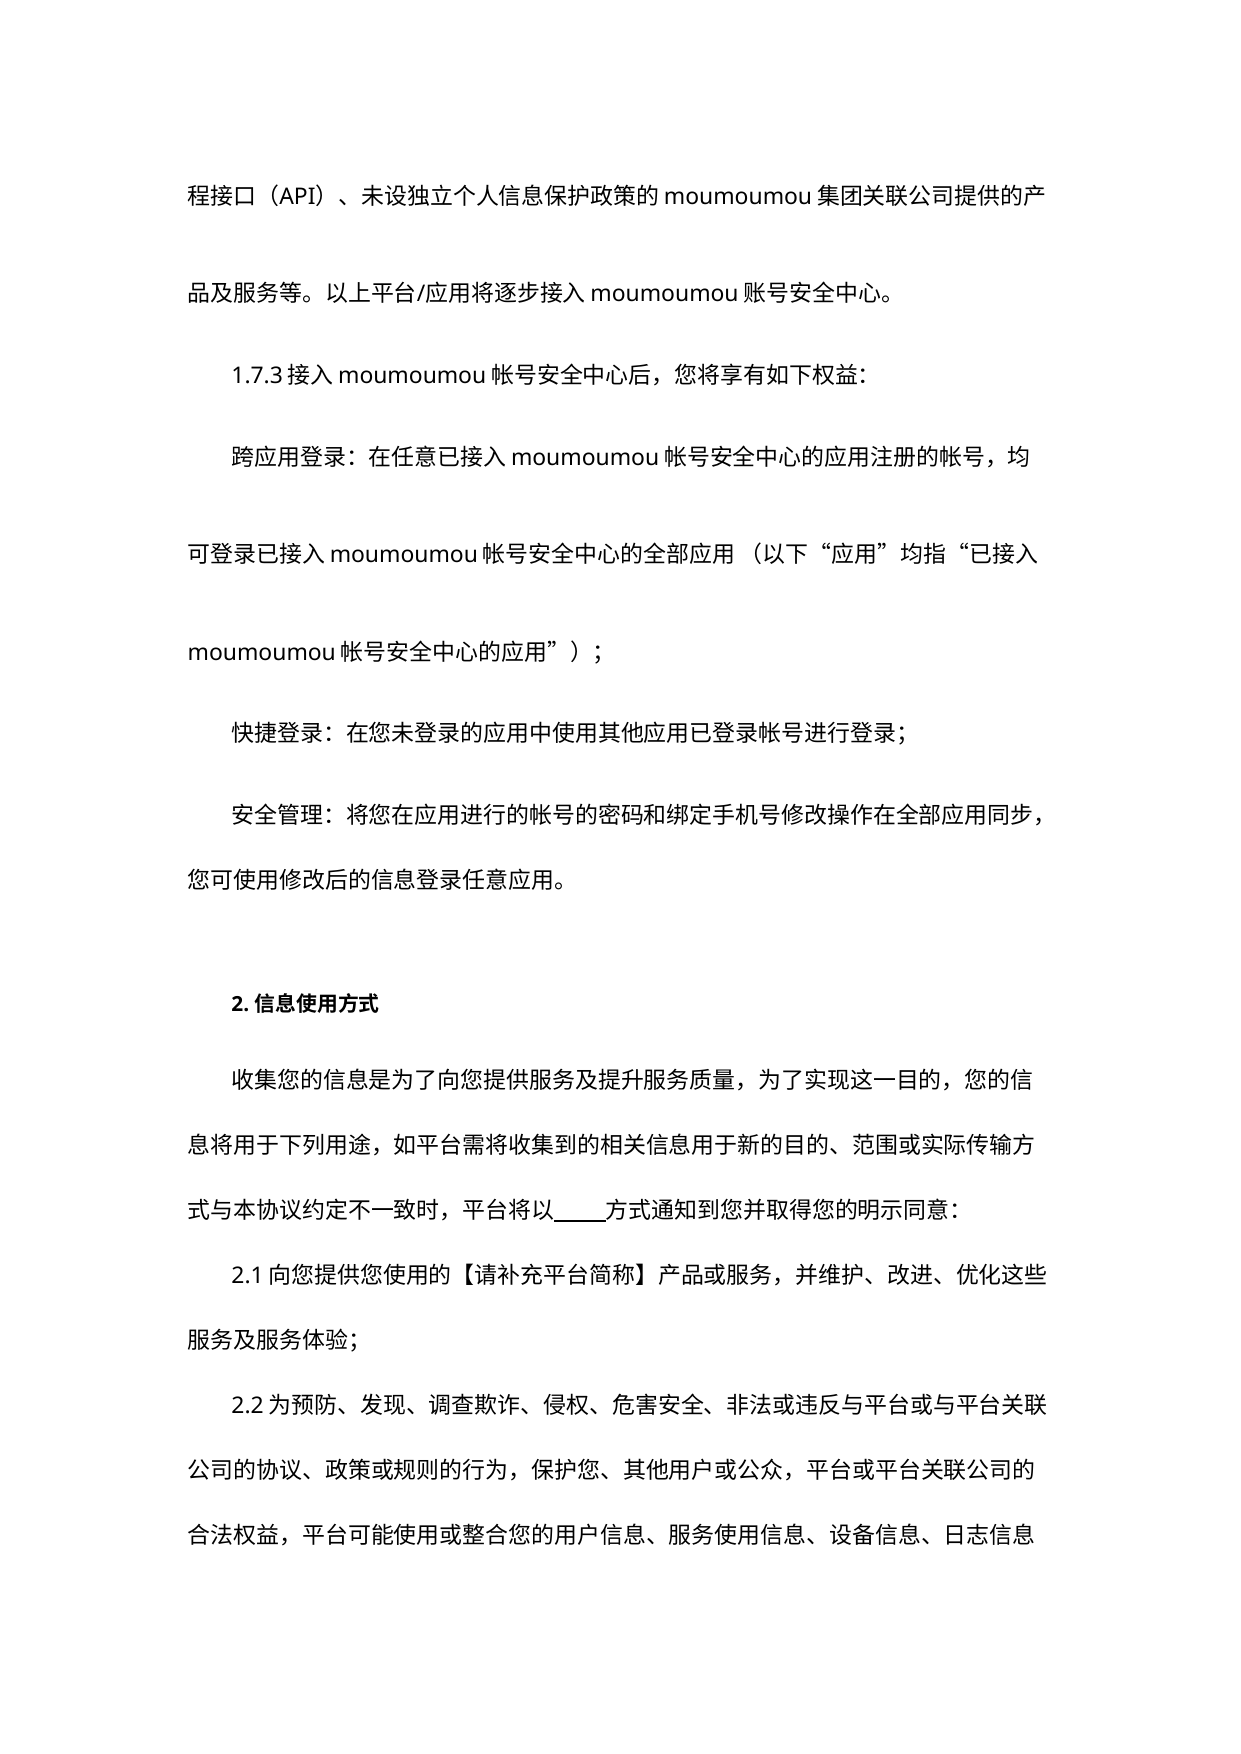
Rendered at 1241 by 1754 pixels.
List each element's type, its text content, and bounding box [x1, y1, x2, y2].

text 安全管理：将您在应用进行的帐号的密码和绑定手机号修改操作在全部应用同步，您可使用修改后的信息登录任意应用。 [187, 781, 1053, 911]
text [187, 162, 1053, 324]
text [187, 1371, 1053, 1566]
text 跨应用登录：在任意已接入moumoumou帐号安全中心的应用注册的帐号，均可登录已接入moumoumou帐号安全中心的全部应用 （以下“应用”均指“已接入moumoumou帐号安全中心的应用”）； [187, 423, 1053, 683]
text 2.1向您提供您使用的【请补充平台简称】产品或服务，并维护、改进、优化这些服务及服务体验； [187, 1241, 1053, 1371]
text 快捷登录：在您未登录的应用中使用其他应用已登录帐号进行登录； [187, 699, 1053, 764]
text 1.7.3接入moumoumou帐号安全中心后，您将享有如下权益： [187, 341, 1053, 406]
text 2. 信息使用方式 [187, 986, 1053, 1018]
text 收集您的信息是为了向您提供服务及提升服务质量，为了实现这一目的，您的信息将用于下列用途，如平台需将收集到的相关信息用于新的目的、范围或实际传输方式与本协议约定不一致时，平台将以 方式通知到您并取得您的明示同意： [187, 1046, 1053, 1241]
